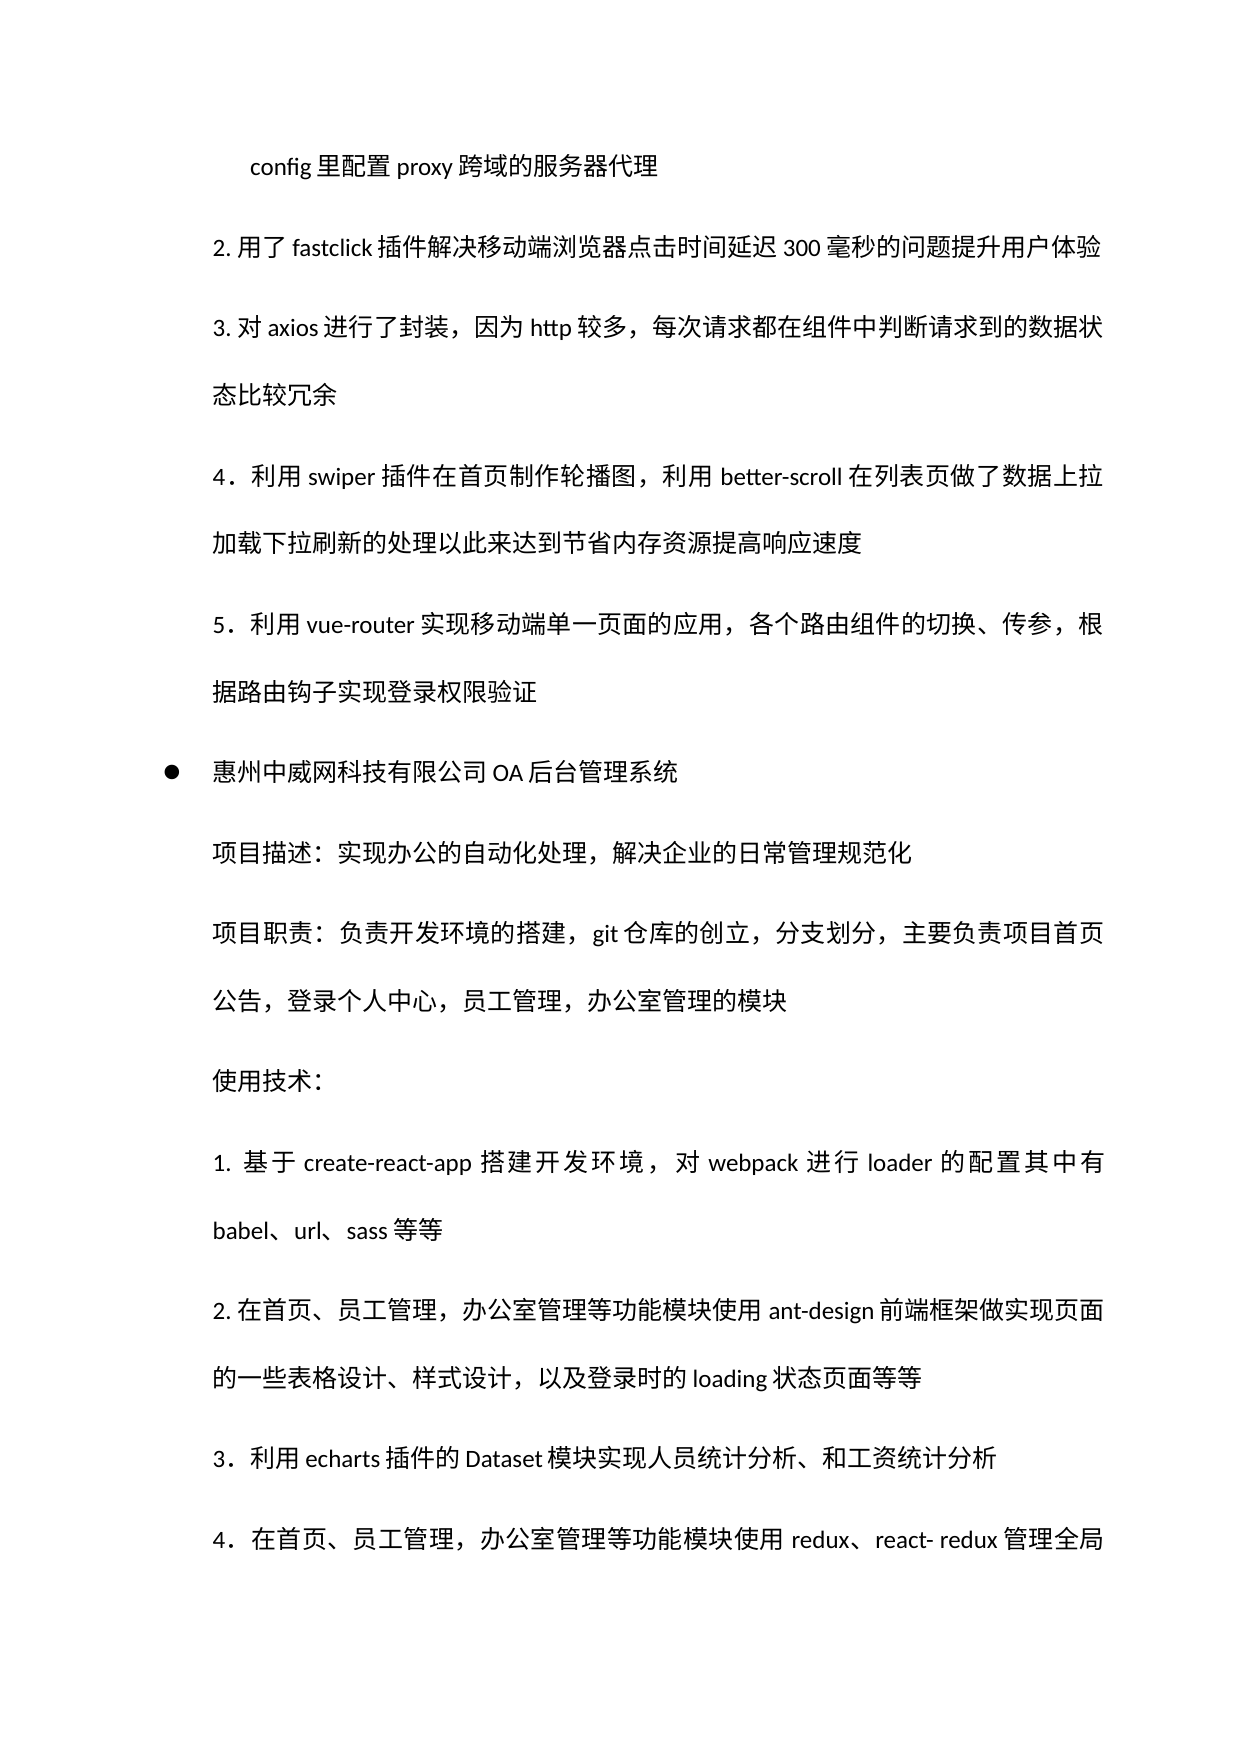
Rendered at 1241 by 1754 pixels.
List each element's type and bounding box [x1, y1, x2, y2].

table_header [151, 131, 1116, 1571]
